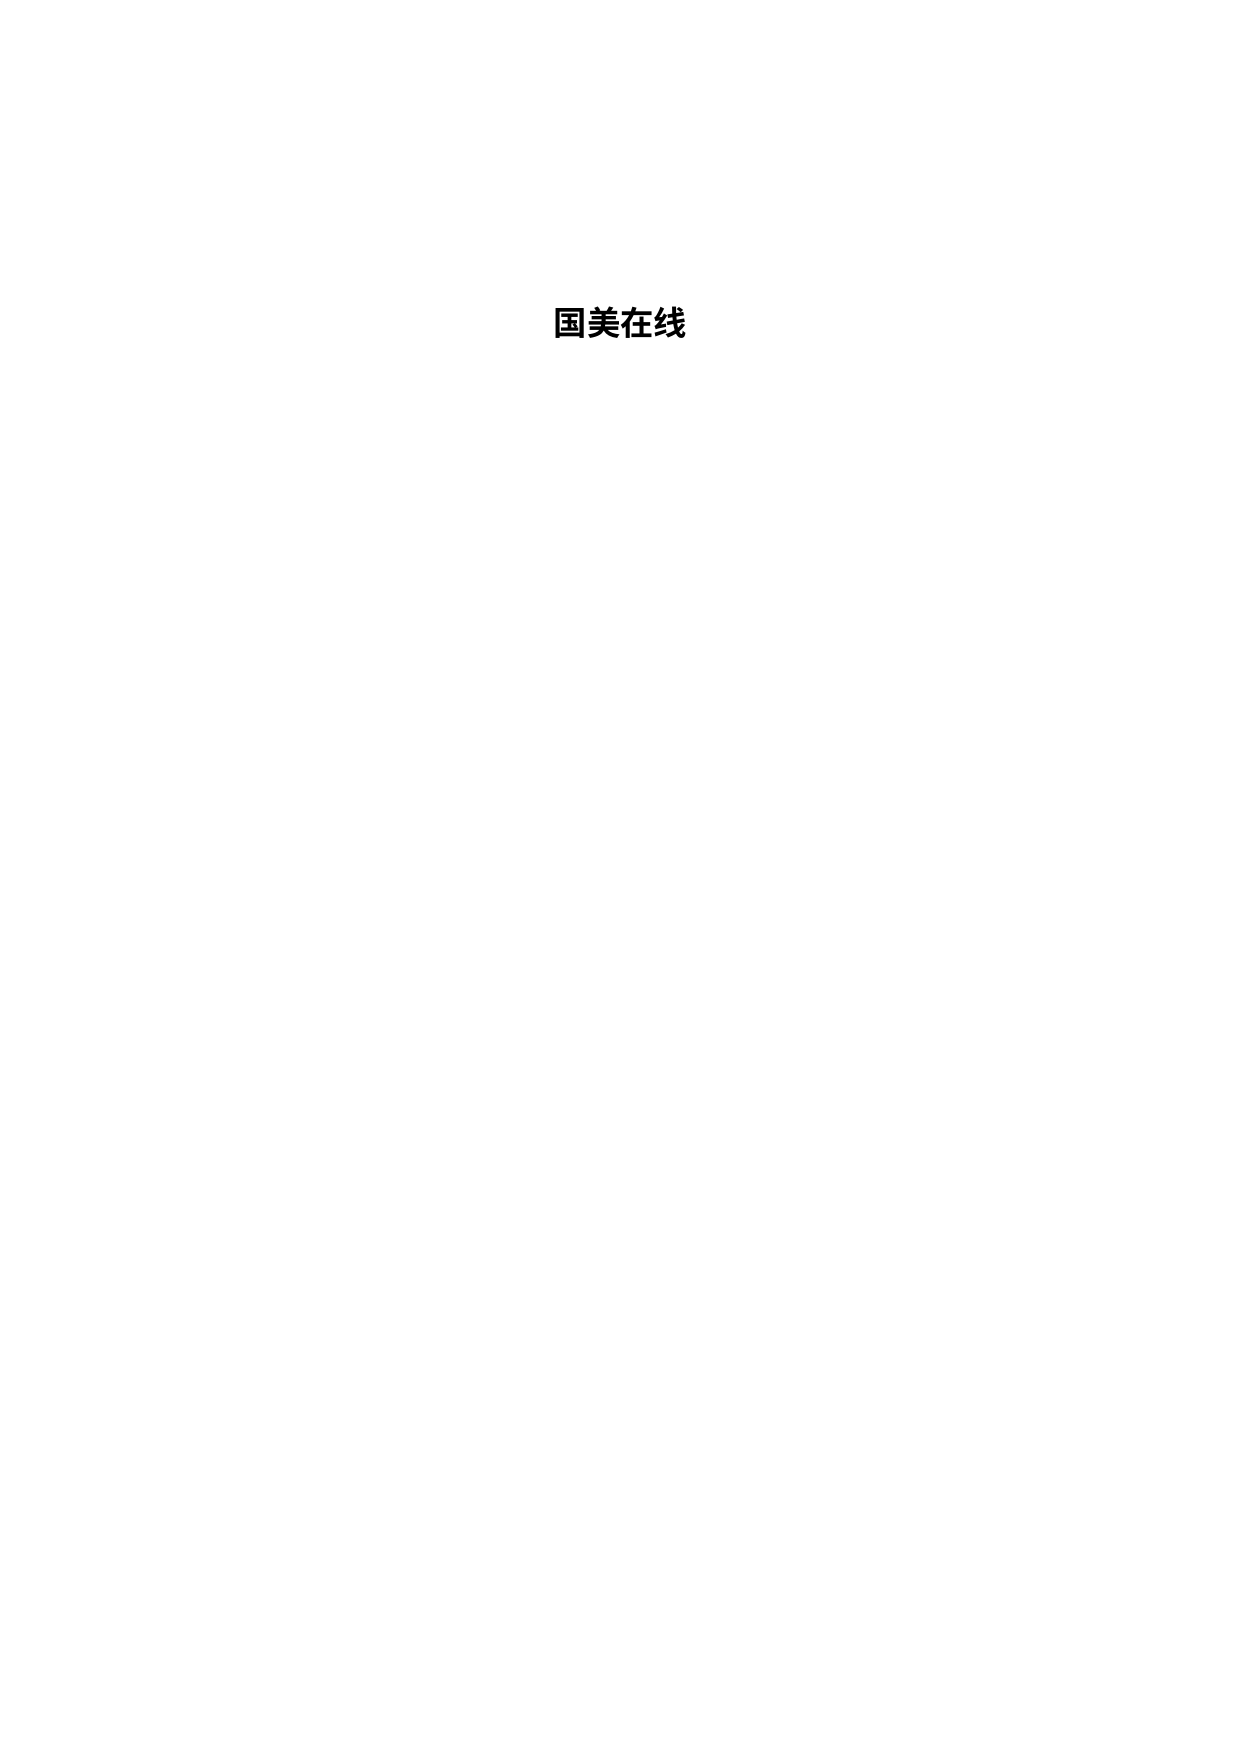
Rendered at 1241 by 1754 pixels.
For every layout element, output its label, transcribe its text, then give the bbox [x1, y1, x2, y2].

subtitle 国美在线 [187, 289, 1053, 354]
